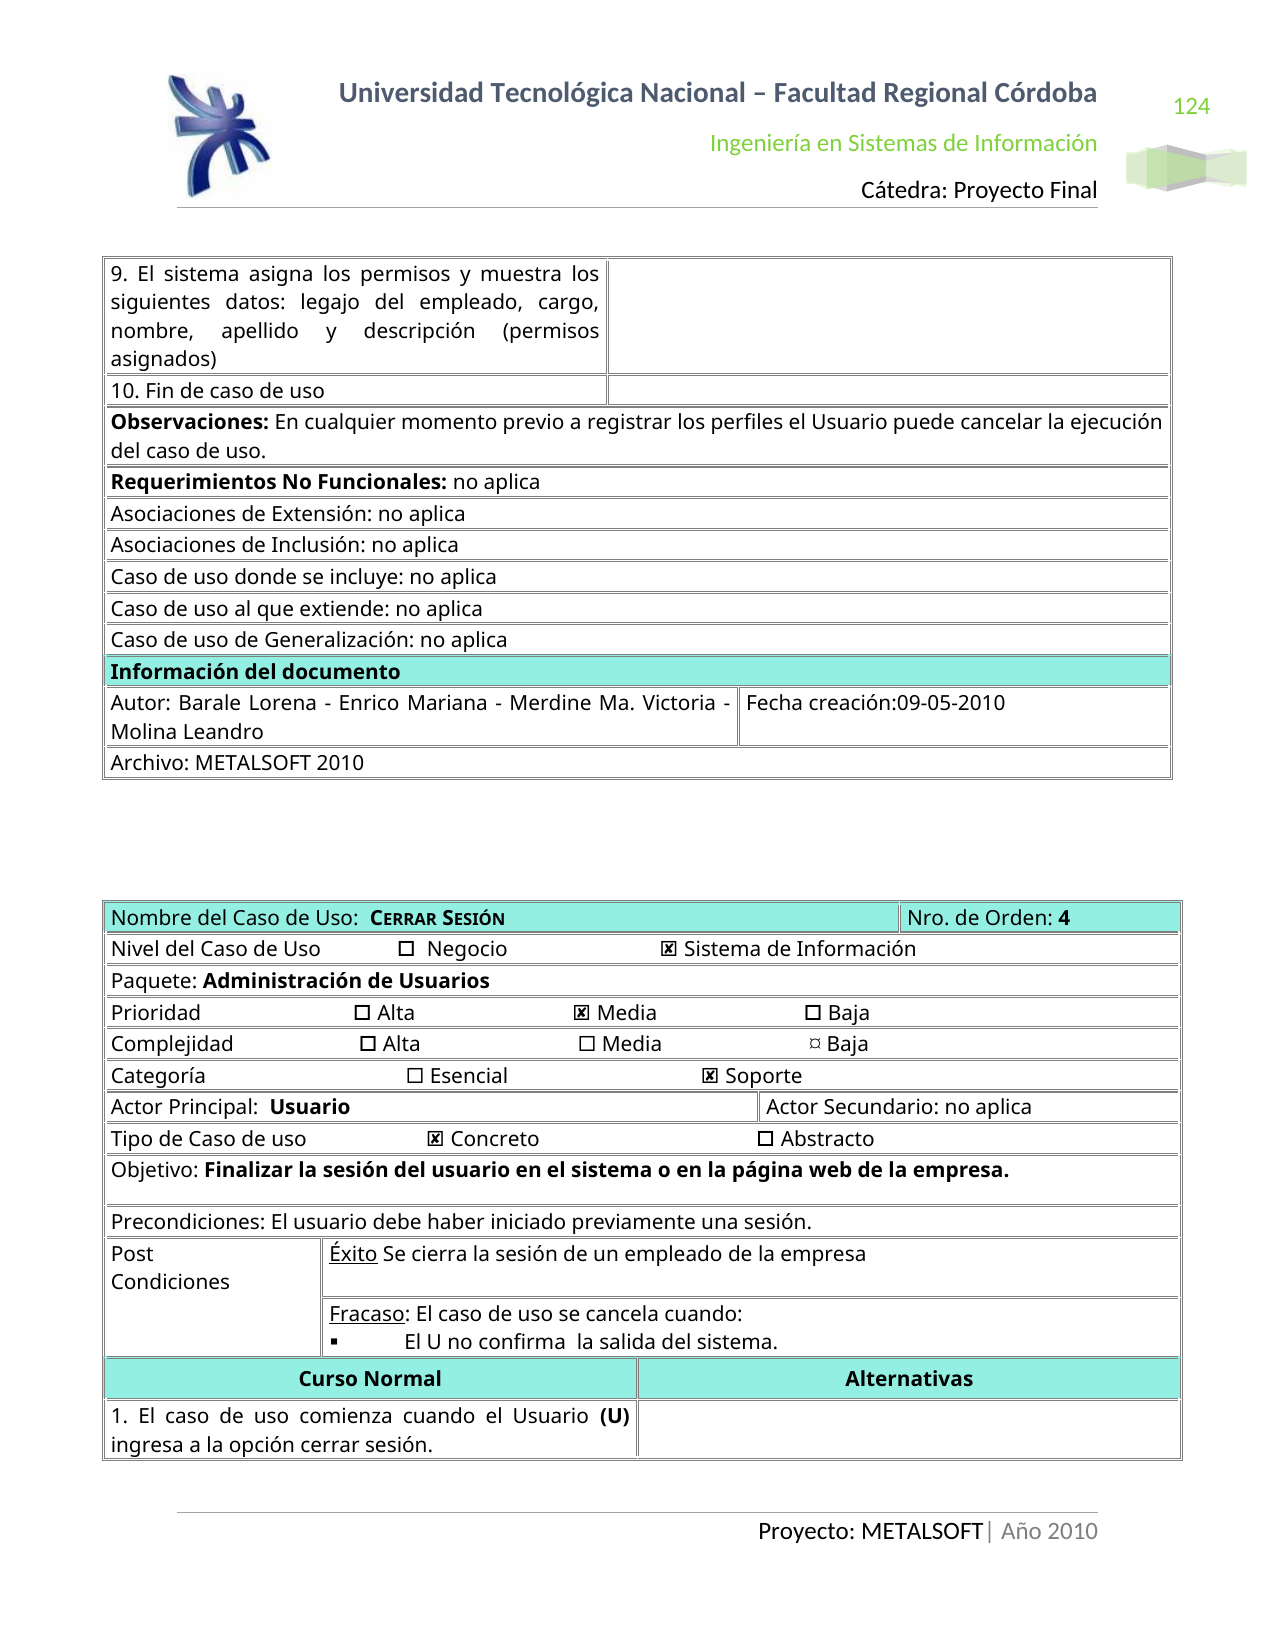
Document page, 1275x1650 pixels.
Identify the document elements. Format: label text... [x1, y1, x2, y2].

picture [167, 74, 272, 199]
table_cell Actor Principal: Usuario [103, 1089, 759, 1121]
table_cell Curso Normal [105, 1356, 636, 1398]
table_cell Alternativas [639, 1356, 1180, 1398]
table_cell Objetivo: Finalizar la sesión del usuario en el sistema o en la página web de la empresa. [105, 1153, 1180, 1204]
table_cell Éxito Se cierra la sesión de un empleado de la empresa [323, 1236, 1180, 1296]
table_cell Tipo de Caso de uso Concreto Abstracto [105, 1121, 1180, 1152]
table_cell Observaciones: En cualquier momento previo a registrar los perfiles el Usuario puede cancelar la ejecución del caso de uso. [103, 404, 1172, 464]
table_cell Autor: Barale Lorena - Enrico Mariana - Merdine Ma. Victoria - Molina Leandro [103, 685, 738, 745]
table_cell Categoría Esencial Soporte [105, 1058, 1180, 1089]
table_cell Complejidad Alta Media Baja [103, 1026, 1181, 1058]
table_header Nro. de Orden: 4 [900, 903, 1180, 931]
table_cell Paquete: Administración de Usuarios [103, 963, 1181, 994]
table_cell [607, 259, 1170, 373]
table_cell 10. Fin de caso de uso [105, 373, 606, 404]
table_cell 9. El sistema asigna los permisos y muestra los siguientes datos: legajo del empleado, cargo, nombre, apellido y descripción (permisos asignados) [105, 259, 607, 373]
table_cell Fecha creación:09-05-2010 [739, 685, 1172, 745]
table_cell Información del documento [105, 654, 1170, 685]
table_cell Asociaciones de Extensión: no aplica [105, 496, 1170, 527]
table_header Nombre del Caso de Uso: Cerrar Sesión [105, 903, 899, 931]
table_cell Precondiciones: El usuario debe haber iniciado previamente una sesión. [103, 1204, 1181, 1236]
table_cell [609, 373, 1170, 404]
table_cell Requerimientos No Funcionales: no aplica [103, 464, 1172, 496]
table_cell Nivel del Caso de Uso Negocio Sistema de Información [105, 931, 1180, 963]
table_cell Caso de uso al que extiende: no aplica [105, 591, 1170, 622]
table_cell 1. El caso de uso comienza cuando el Usuario (U) ingresa a la opción cerrar sesión. [103, 1398, 637, 1458]
table_cell [637, 1398, 1181, 1458]
table_cell Archivo: METALSOFT 2010 [103, 745, 1172, 777]
table_cell Prioridad Alta Media Baja [105, 995, 1180, 1026]
table_cell Actor Secundario: no aplica [759, 1089, 1181, 1121]
table_cell Asociaciones de Inclusión: no aplica [105, 528, 1170, 559]
table_cell Caso de uso de Generalización: no aplica [103, 622, 1172, 654]
table_cell Post Condiciones [105, 1236, 320, 1356]
table_cell Caso de uso donde se incluye: no aplica [103, 559, 1172, 591]
table_cell Fracaso: El caso de uso se cancela cuando: El U no confirma la salida del sistema. [323, 1296, 1180, 1356]
